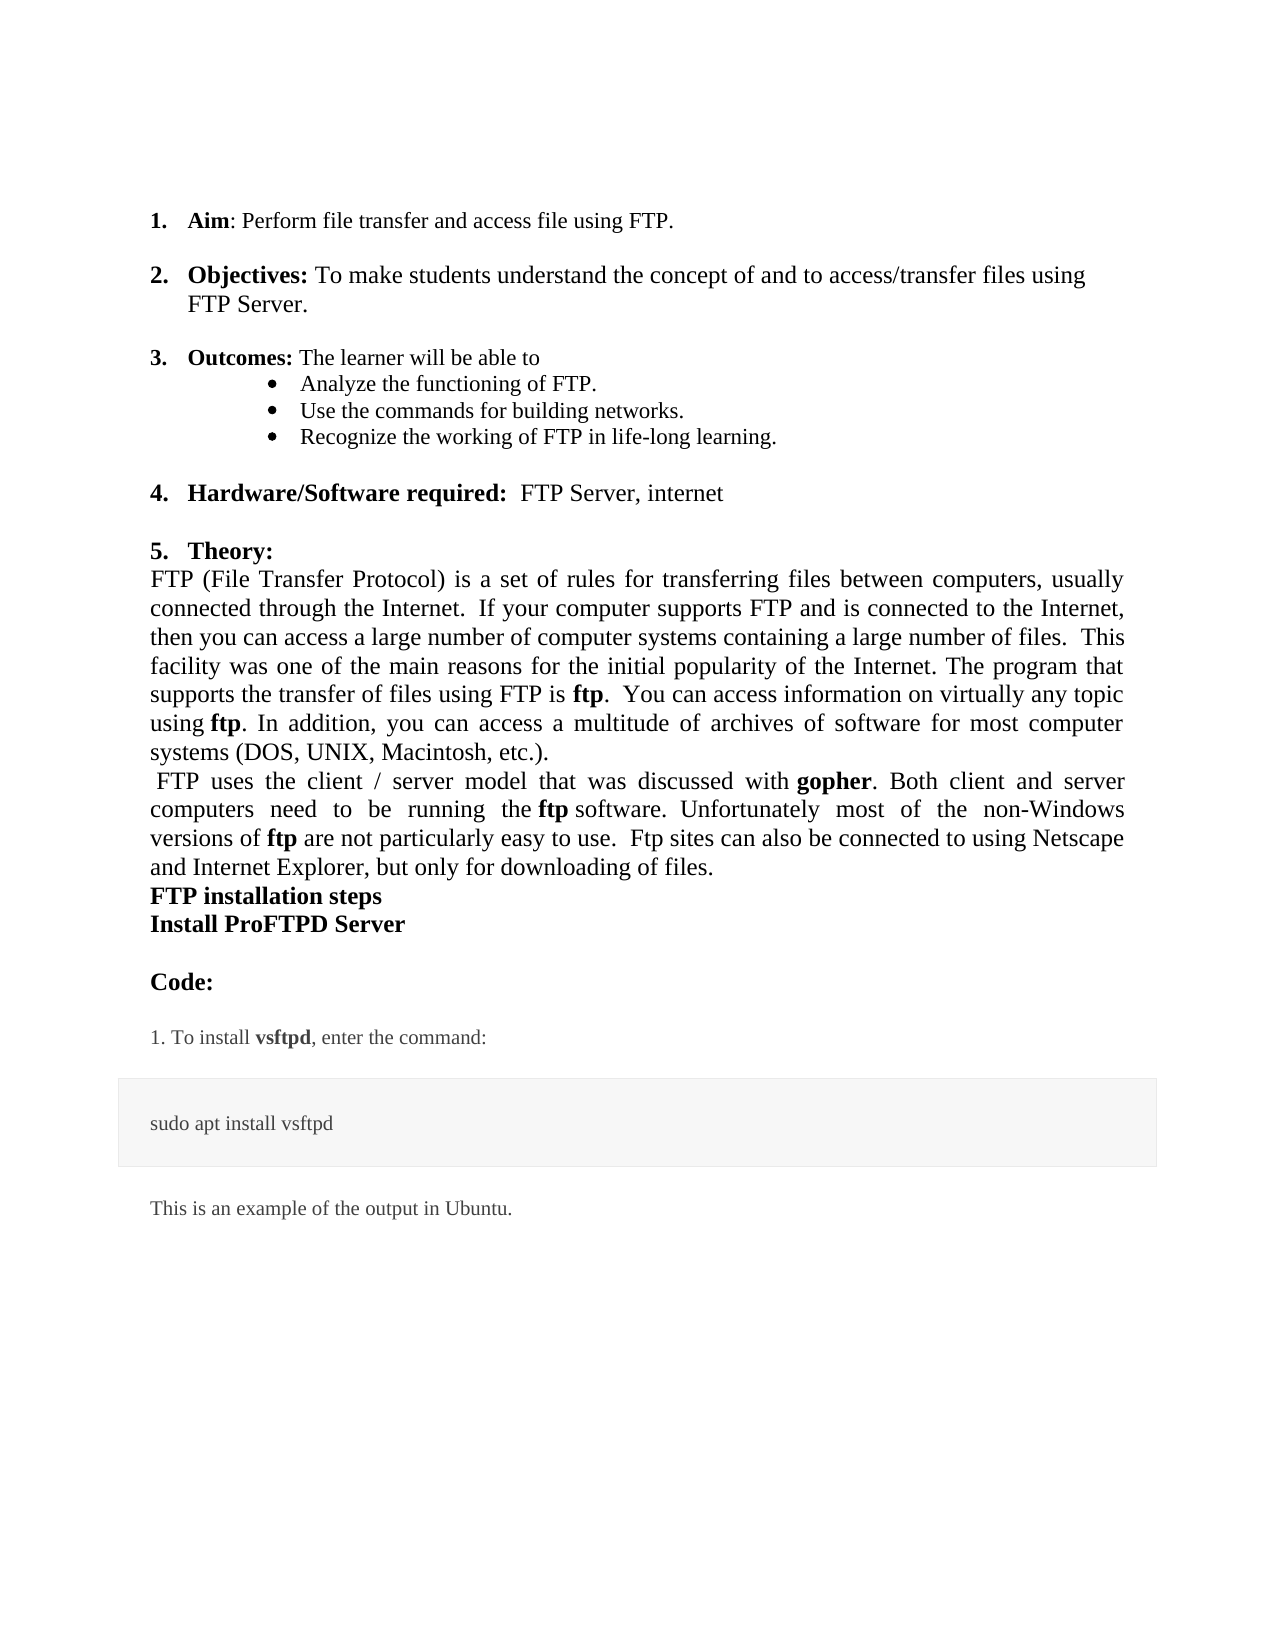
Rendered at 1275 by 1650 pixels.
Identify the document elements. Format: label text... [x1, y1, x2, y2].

list Objectives: To make students understand the concept of and to access/transfer files using FTP Server. [150, 260, 1125, 318]
text This is an example of the output in Ubuntu. [150, 1196, 1125, 1220]
list Use the commands for building networks. [268, 397, 1125, 423]
text Code: [150, 967, 1125, 996]
text FTP uses the client / server model that was discussed with gopher. Both client and server computers need to be running the ftp software. Unfortunately most of the non-Windows versions of ftp are not particularly easy to use. Ftp sites can also be connected to using Netscape and Internet Explorer, but only for downloading of files. [150, 766, 1125, 881]
text FTP (File Transfer Protocol) is a set of rules for transferring files between computers, usually connected through the Internet. If your computer supports FTP and is connected to the Internet, then you can access a large number of computer systems containing a large number of files. This facility was one of the main reasons for the initial popularity of the Internet. The program that supports the transfer of files using FTP is ftp. You can access information on virtually any topic using ftp. In addition, you can access a multitude of archives of software for most computer systems (DOS, UNIX, Macintosh, etc.). [150, 564, 1125, 766]
list Theory: [150, 536, 1125, 564]
list Hardware/Software required: FTP Server, internet [150, 478, 1125, 507]
text Install ProFTPD Server [150, 909, 1125, 938]
text FTP installation steps [150, 881, 1125, 909]
list Recognize the working of FTP in life-long learning. [268, 423, 1125, 449]
text sudo apt install vsftpd [119, 1079, 1156, 1166]
text 1. To install vsftpd, enter the command: [150, 1025, 1125, 1049]
list Analyze the functioning of FTP. [268, 370, 1125, 397]
list Aim: Perform file transfer and access file using FTP. [150, 207, 1125, 234]
list Outcomes: The learner will be able to [150, 344, 1125, 370]
